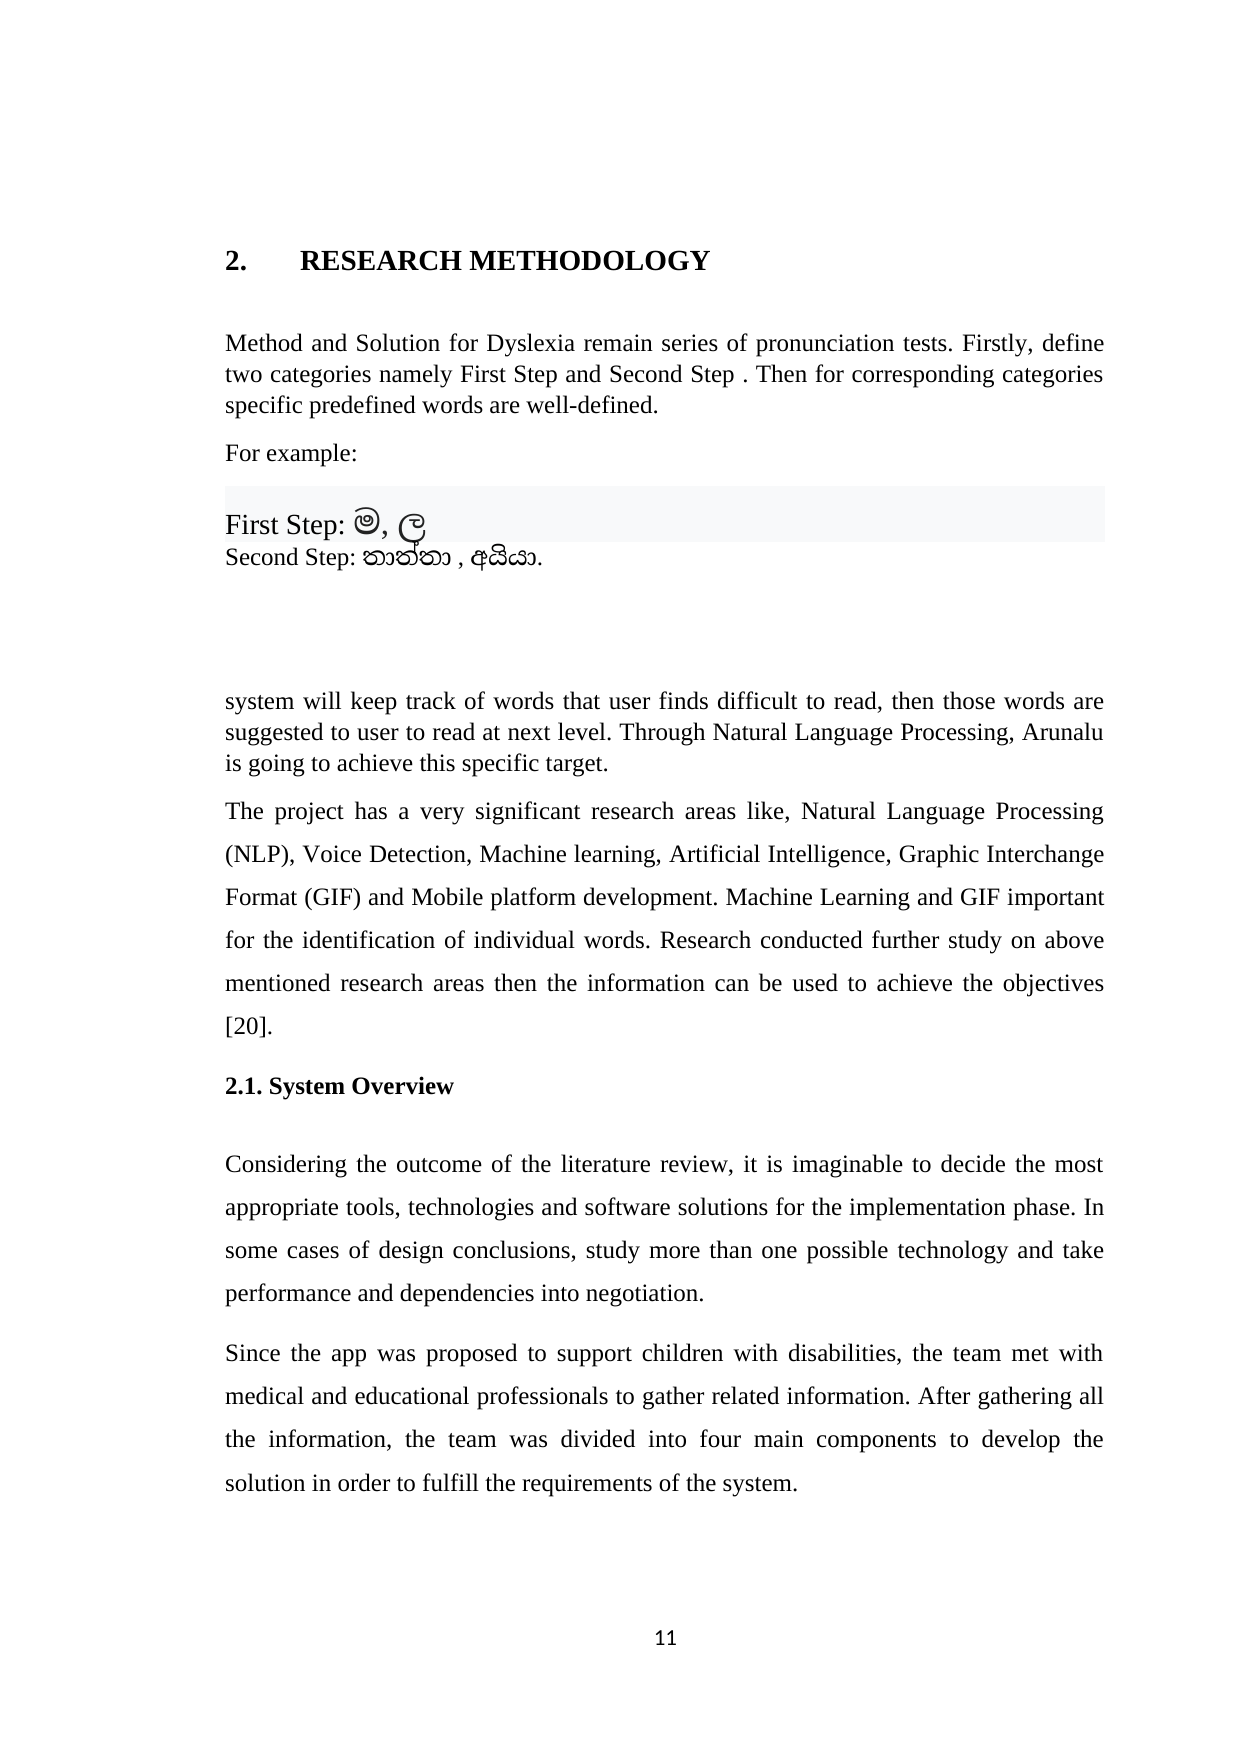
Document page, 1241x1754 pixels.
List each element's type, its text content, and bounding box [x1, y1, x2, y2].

text Second Step: තාත්තා , අයියා. [225, 542, 1105, 572]
subtitle 2.1. System Overview [225, 1071, 1105, 1100]
text Method and Solution for Dyslexia remain series of pronunciation tests. Firstly, define two categories namely First Step and Second Step . Then for corresponding categories specific predefined words are well-defined. [225, 328, 1105, 419]
text Since the app was proposed to support children with disabilities, the team met with medical and educational professionals to gather related information. After gathering all the information, the team was divided into four main components to develop the solution in order to fulfill the requirements of the system. [225, 1338, 1105, 1496]
text First Step: ම, ල [225, 486, 1105, 542]
text Considering the outcome of the literature review, it is imaginable to decide the most appropriate tools, technologies and software solutions for the implementation phase. In some cases of design conclusions, study more than one possible technology and take performance and dependencies into negotiation. [225, 1149, 1105, 1307]
text system will keep track of words that user finds difficult to read, then those words are suggested to user to read at next level. Through Natural Language Processing, Arunalu is going to achieve this specific target. [225, 686, 1105, 777]
text The project has a very significant research areas like, Natural Language Processing (NLP), Voice Detection, Machine learning, Artificial Intelligence, Graphic Interchange Format (GIF) and Mobile platform development. Machine Learning and GIF important for the identification of individual words. Research conducted further study on above mentioned research areas then the information can be used to achieve the objectives [20]. [225, 796, 1105, 1040]
text For example: [225, 438, 1105, 467]
subtitle RESEARCH METHODOLOGY [225, 243, 1105, 276]
